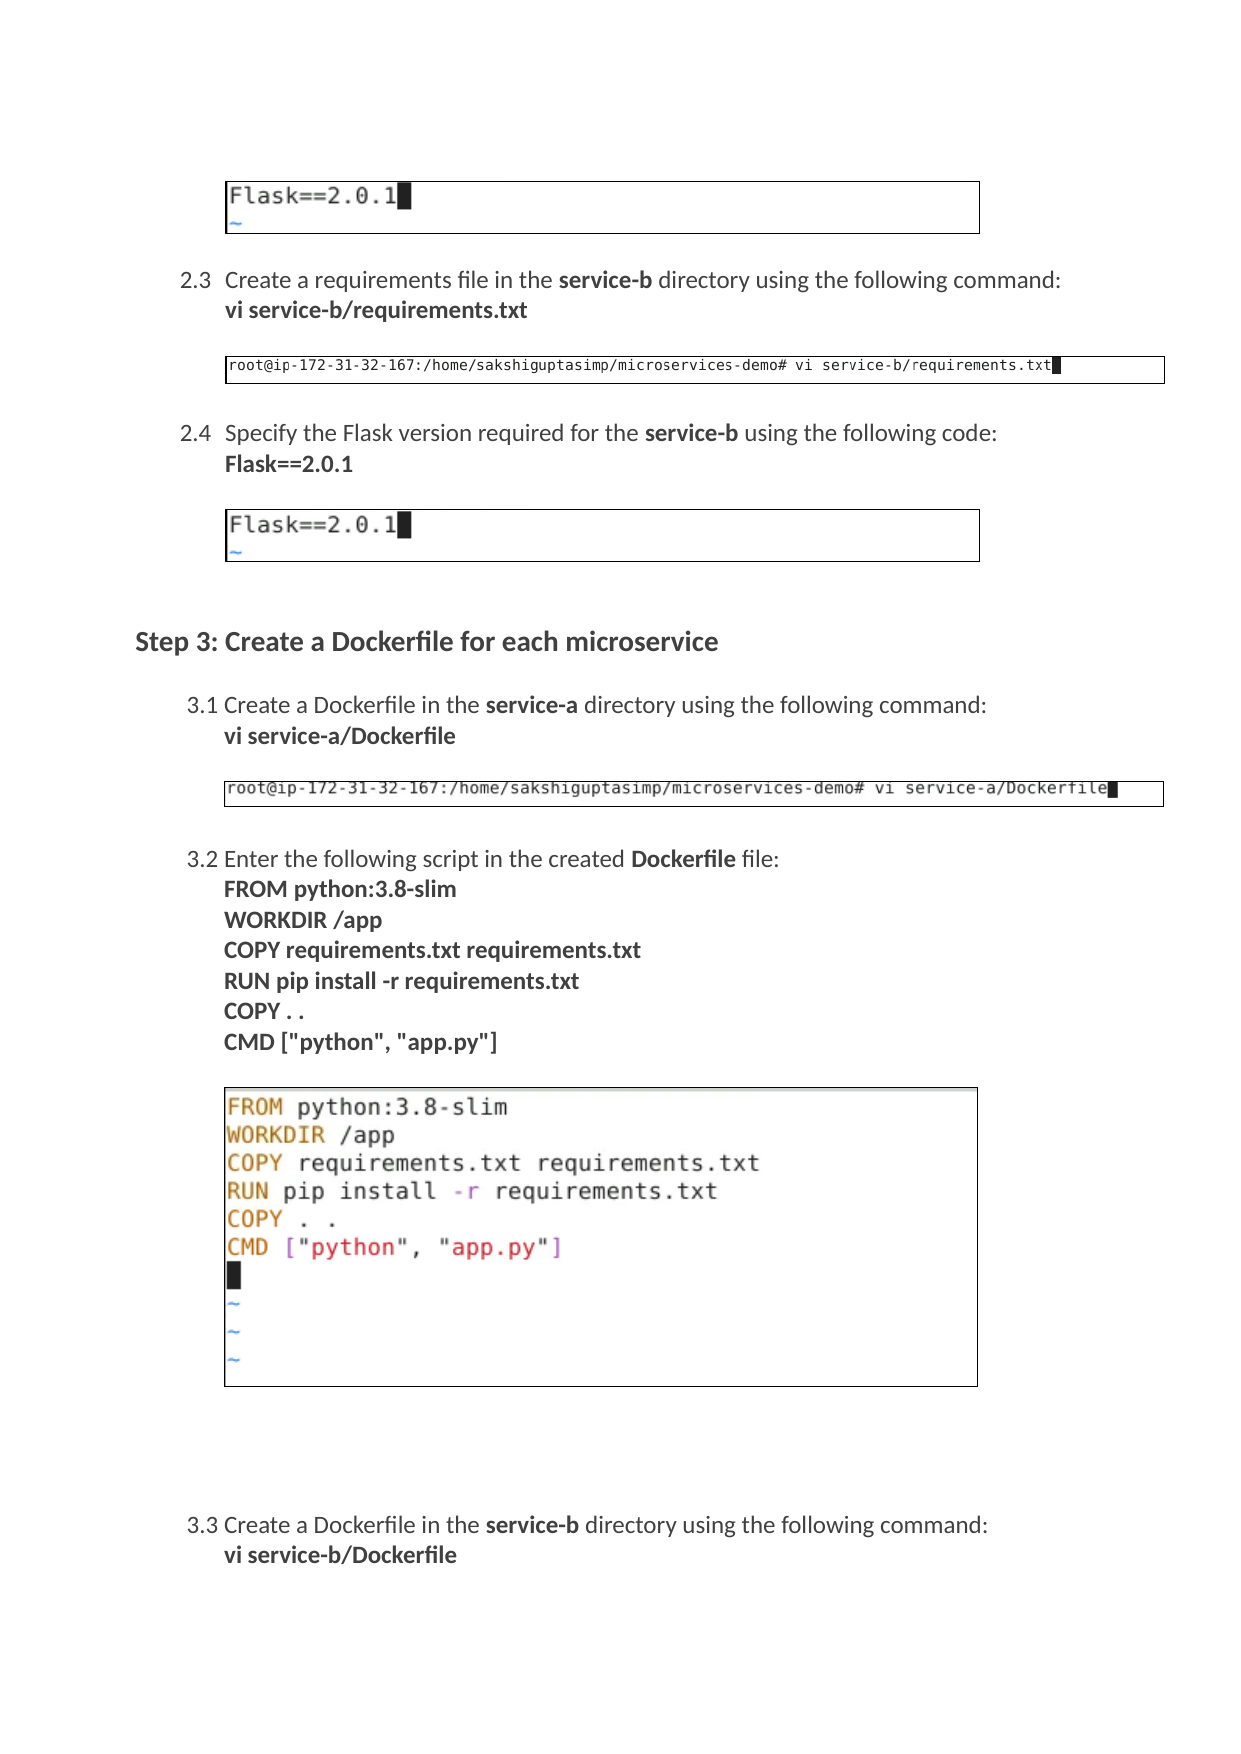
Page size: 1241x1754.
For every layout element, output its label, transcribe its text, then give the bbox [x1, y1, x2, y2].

list Create a Dockerfile in the service-b directory using the following command: [186, 1509, 1090, 1539]
list COPY requirements.txt requirements.txt [224, 934, 1090, 965]
picture [225, 782, 1163, 806]
list Create a requirements file in the service-b directory using the following command: [179, 264, 1090, 295]
list FROM python:3.8-slim [224, 873, 1090, 904]
text Step 3: Create a Dockerfile for each microservice [120, 623, 1090, 659]
picture [226, 357, 1164, 383]
list RUN pip install -r requirements.txt [224, 965, 1090, 995]
list vi service-b/requirements.txt [225, 295, 1090, 325]
list vi service-b/Dockerfile [224, 1539, 1090, 1570]
list Specify the Flask version required for the service-b using the following code: [179, 417, 1090, 448]
list CMD ["python", "app.py"] [224, 1026, 1090, 1056]
list WORKDIR /app [224, 904, 1090, 934]
list Enter the following script in the created Dockerfile file: [186, 843, 1090, 873]
list Create a Dockerfile in the service-a directory using the following command: [186, 689, 1090, 720]
list Flask==2.0.1 [225, 448, 1090, 478]
list COPY . . [224, 995, 1090, 1026]
picture [225, 1088, 977, 1386]
picture [226, 182, 979, 233]
list vi service-a/Dockerfile [224, 720, 1090, 750]
picture [226, 510, 979, 561]
